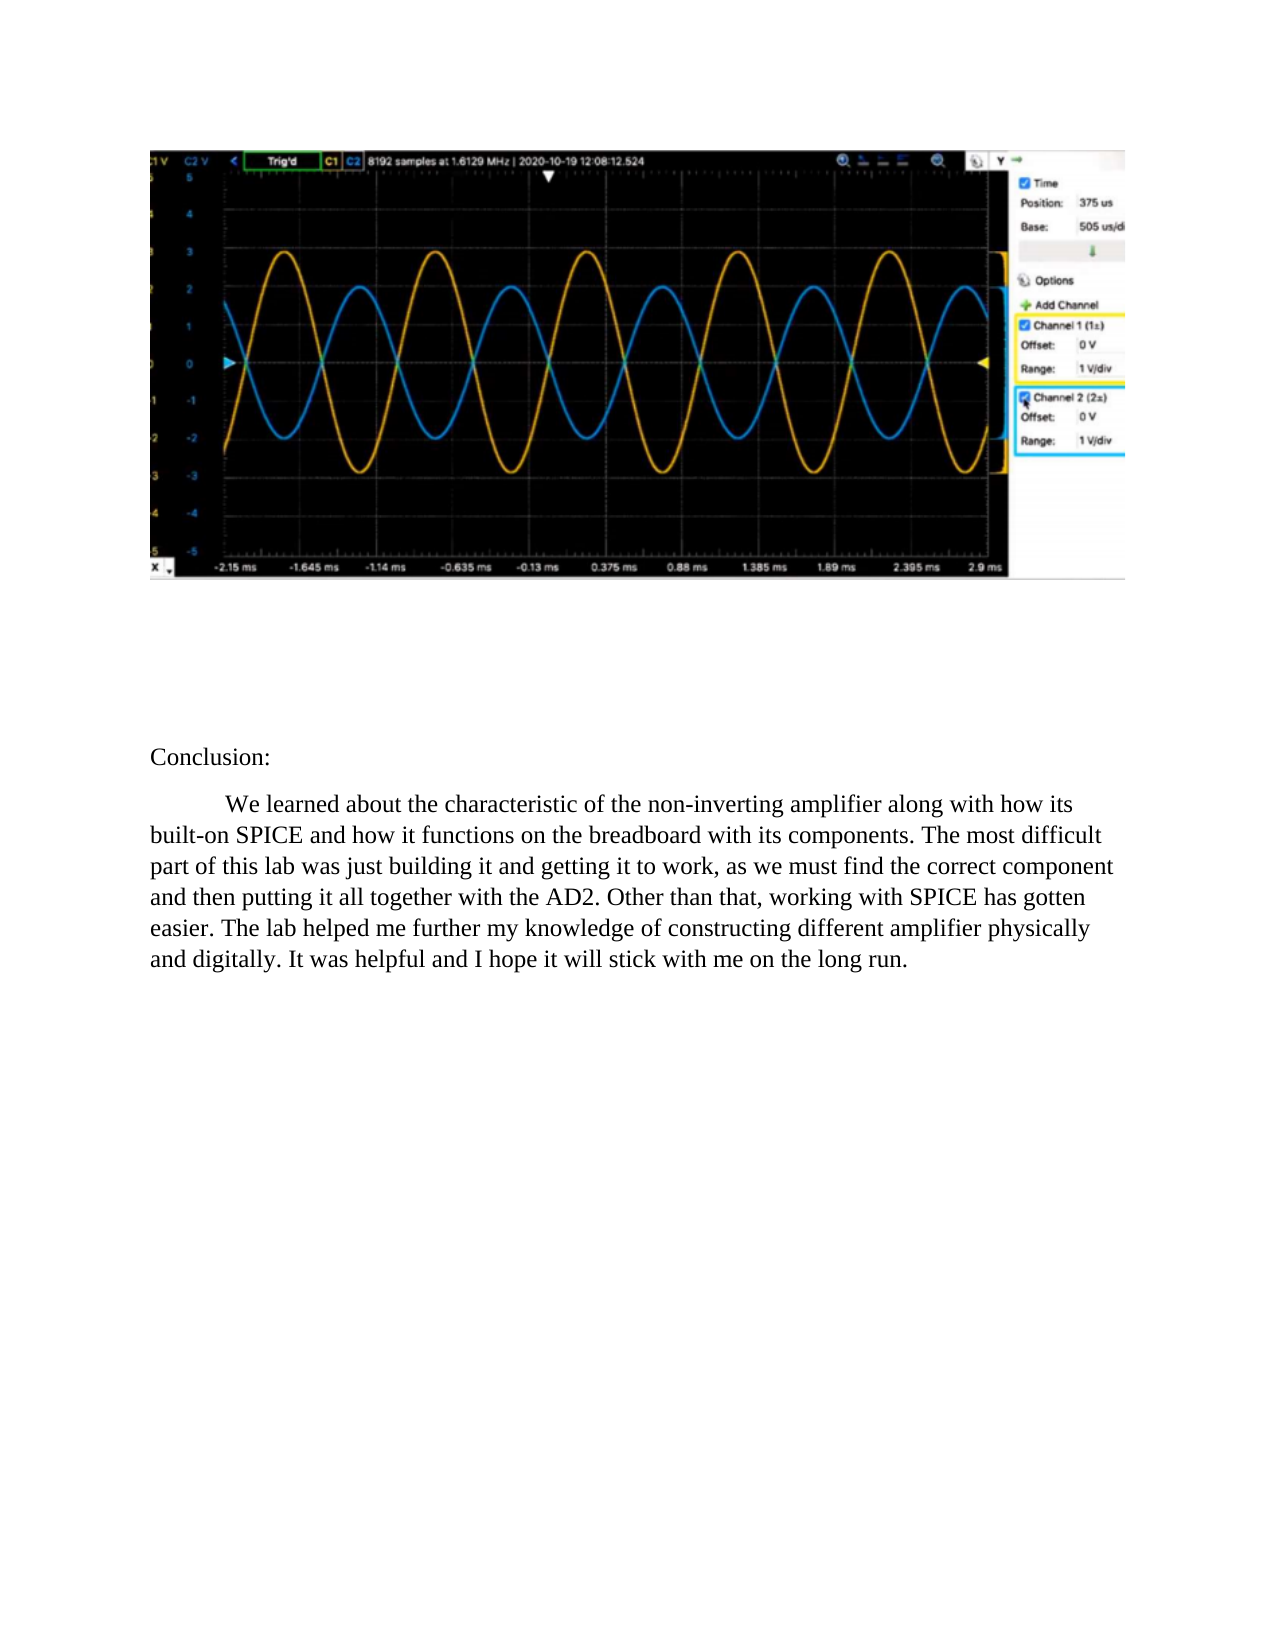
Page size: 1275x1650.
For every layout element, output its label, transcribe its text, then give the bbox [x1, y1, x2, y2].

picture [150, 150, 1125, 580]
text Conclusion: [150, 742, 1125, 770]
text We learned about the characteristic of the non-inverting amplifier along with how its built-on SPICE and how it functions on the breadboard with its components. The most difficult part of this lab was just building it and getting it to work, as we must find the correct component and then putting it all together with the AD2. Other than that, working with SPICE has gotten easier. The lab helped me further my knowledge of constructing different amplifier physically and digitally. It was helpful and I hope it will stick with me on the long run. [150, 789, 1125, 973]
